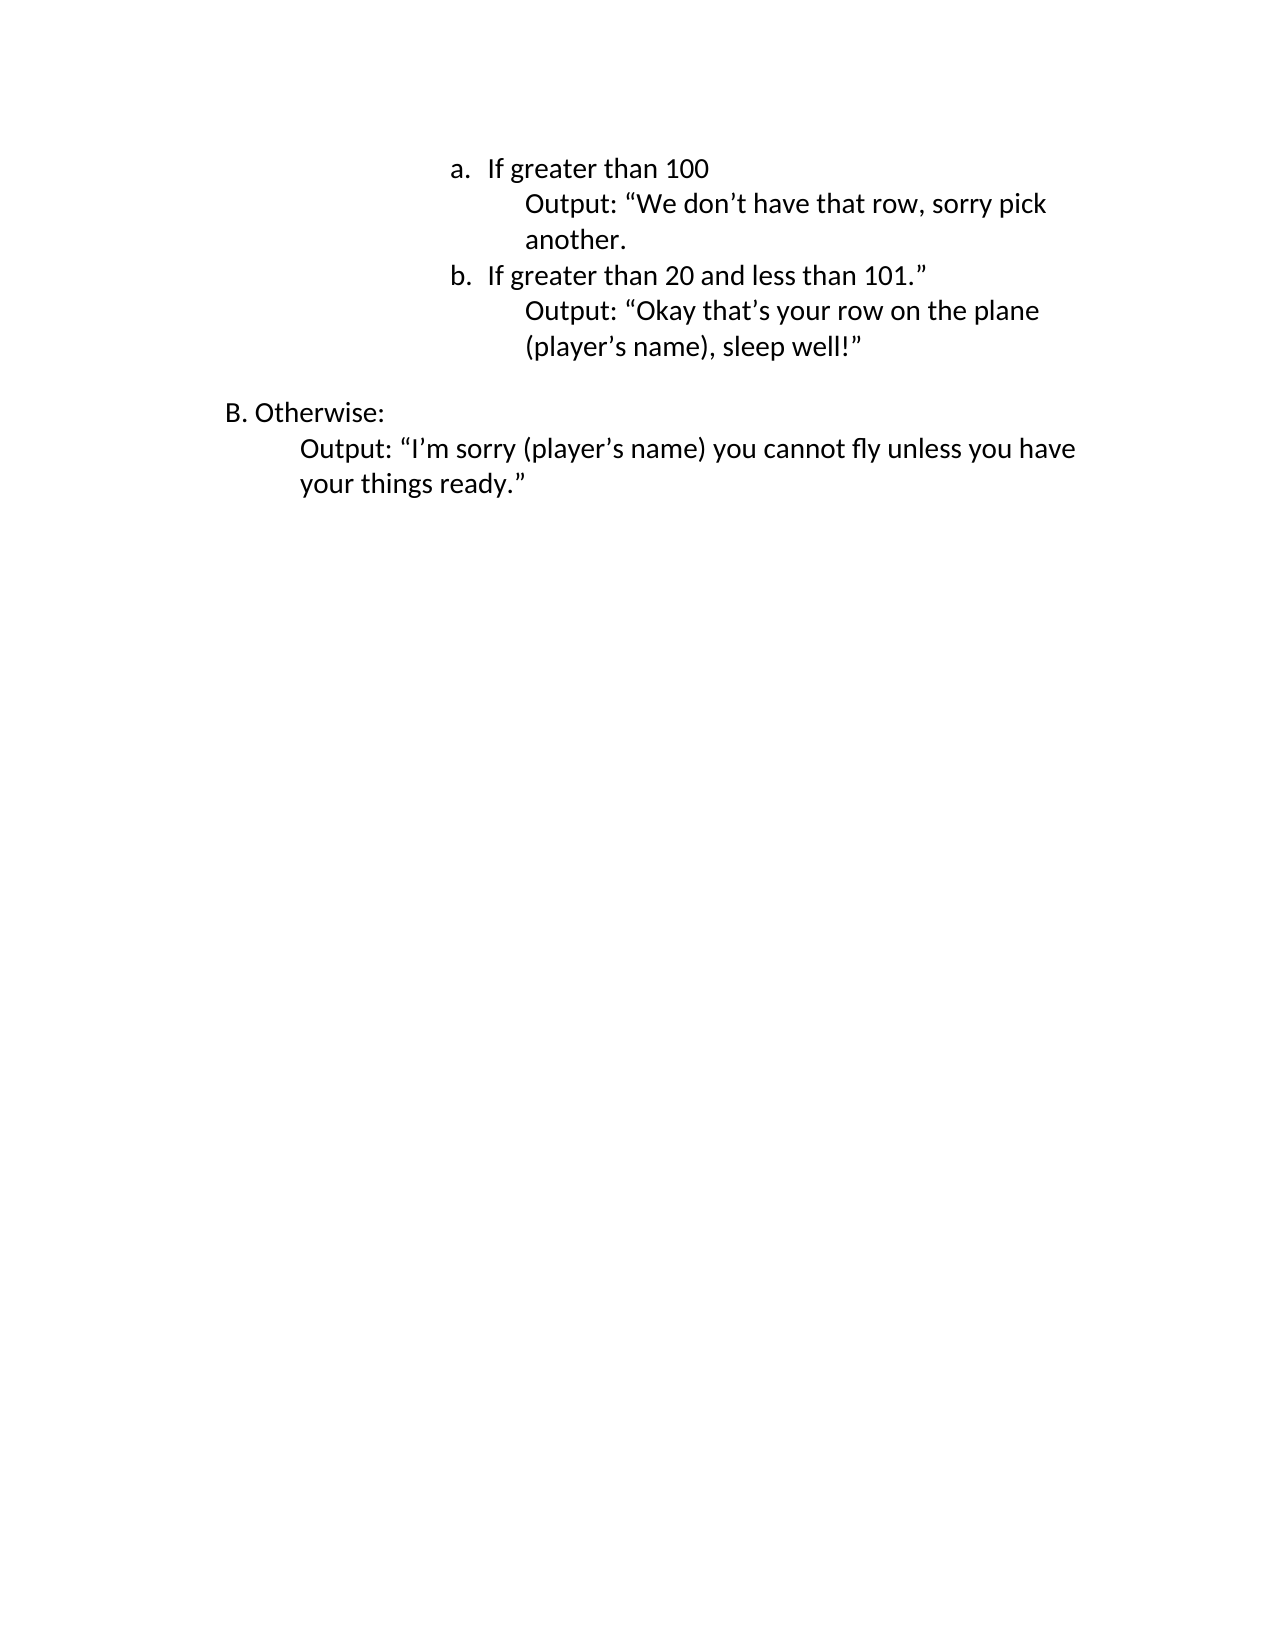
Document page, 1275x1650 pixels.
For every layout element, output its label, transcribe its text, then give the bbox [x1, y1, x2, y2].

list If greater than 20 and less than 101.” [450, 257, 1125, 292]
text Output: “We don’t have that row, sorry pick another. [525, 186, 1125, 257]
list If greater than 100 [450, 150, 1125, 186]
text Output: “I’m sorry (player’s name) you cannot fly unless you have your things ready.” [300, 430, 1125, 501]
text Output: “Okay that’s your row on the plane (player’s name), sleep well!” [525, 292, 1125, 364]
text B. Otherwise: [150, 394, 1125, 430]
